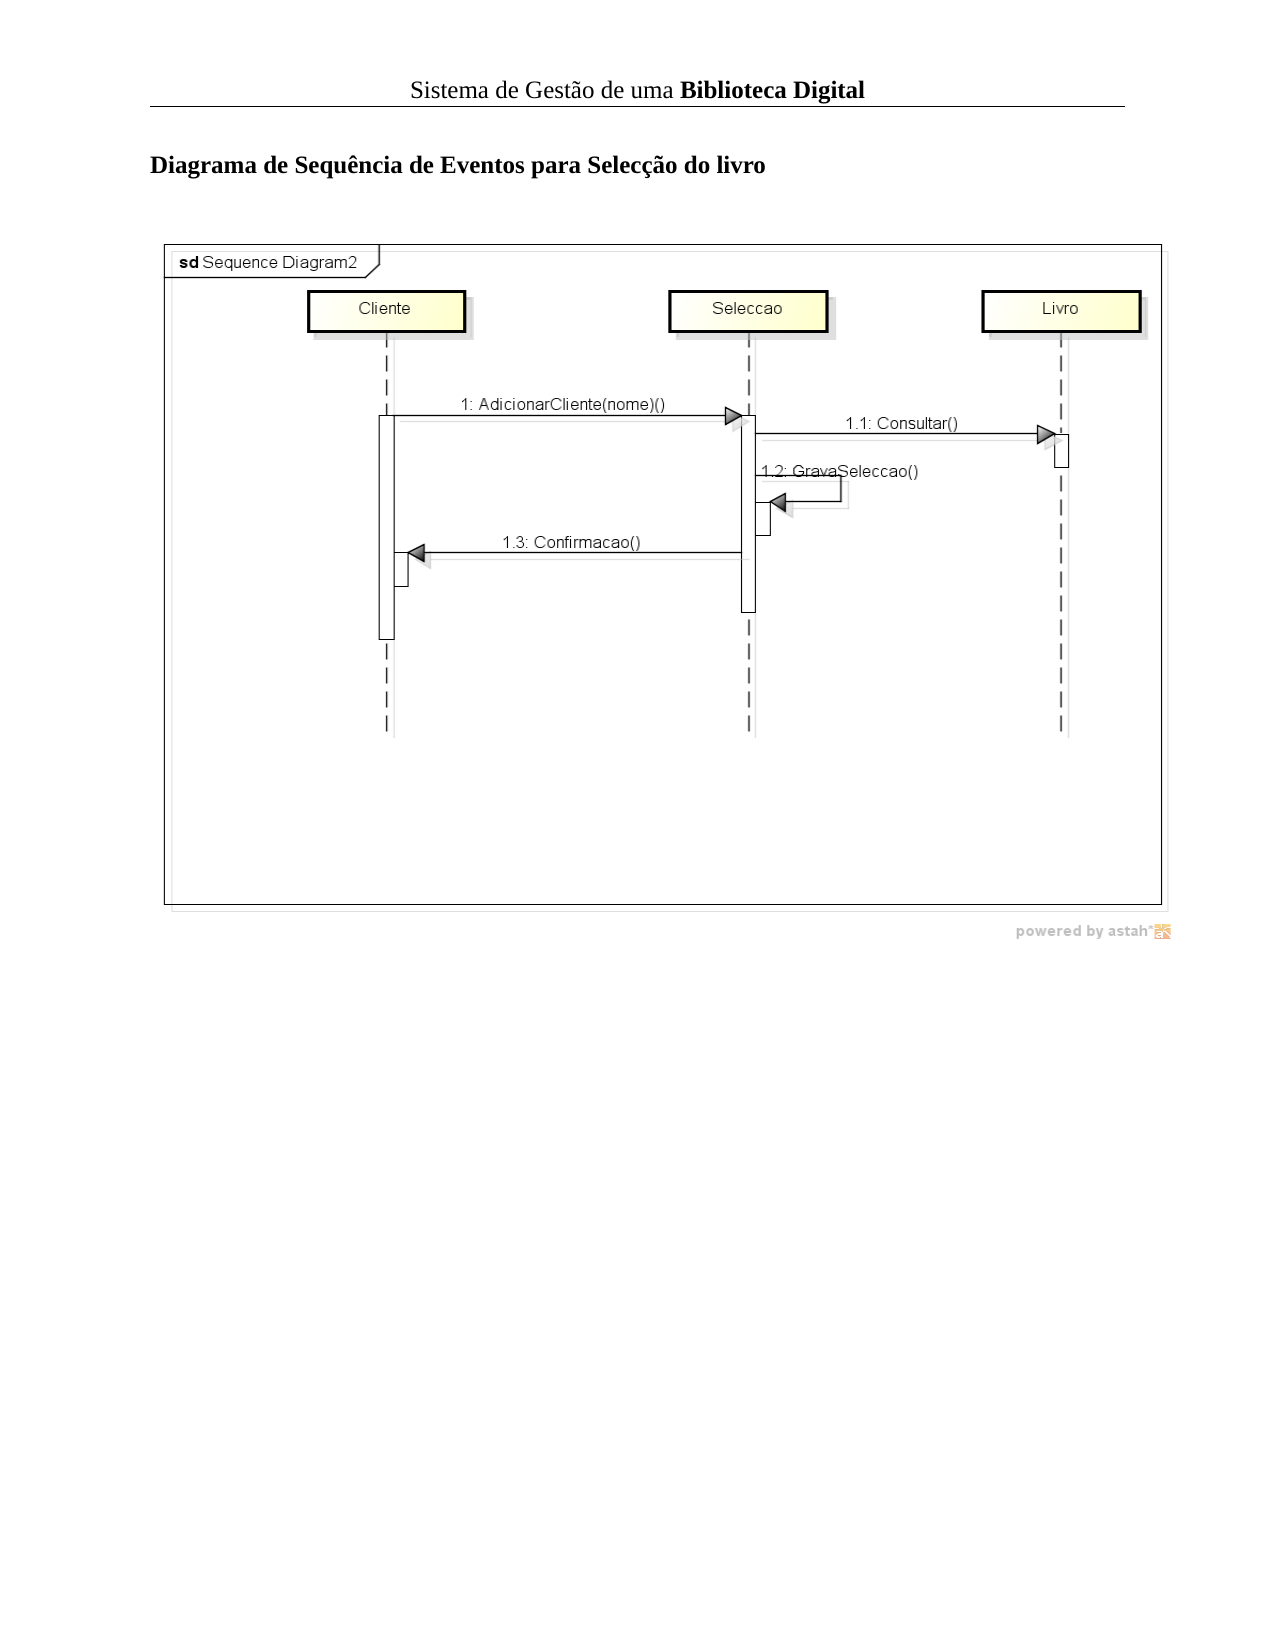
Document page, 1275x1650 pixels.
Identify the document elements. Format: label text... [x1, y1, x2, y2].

subtitle Diagrama de Sequência de Eventos para Selecção do livro [150, 150, 1125, 179]
picture [150, 231, 1175, 944]
